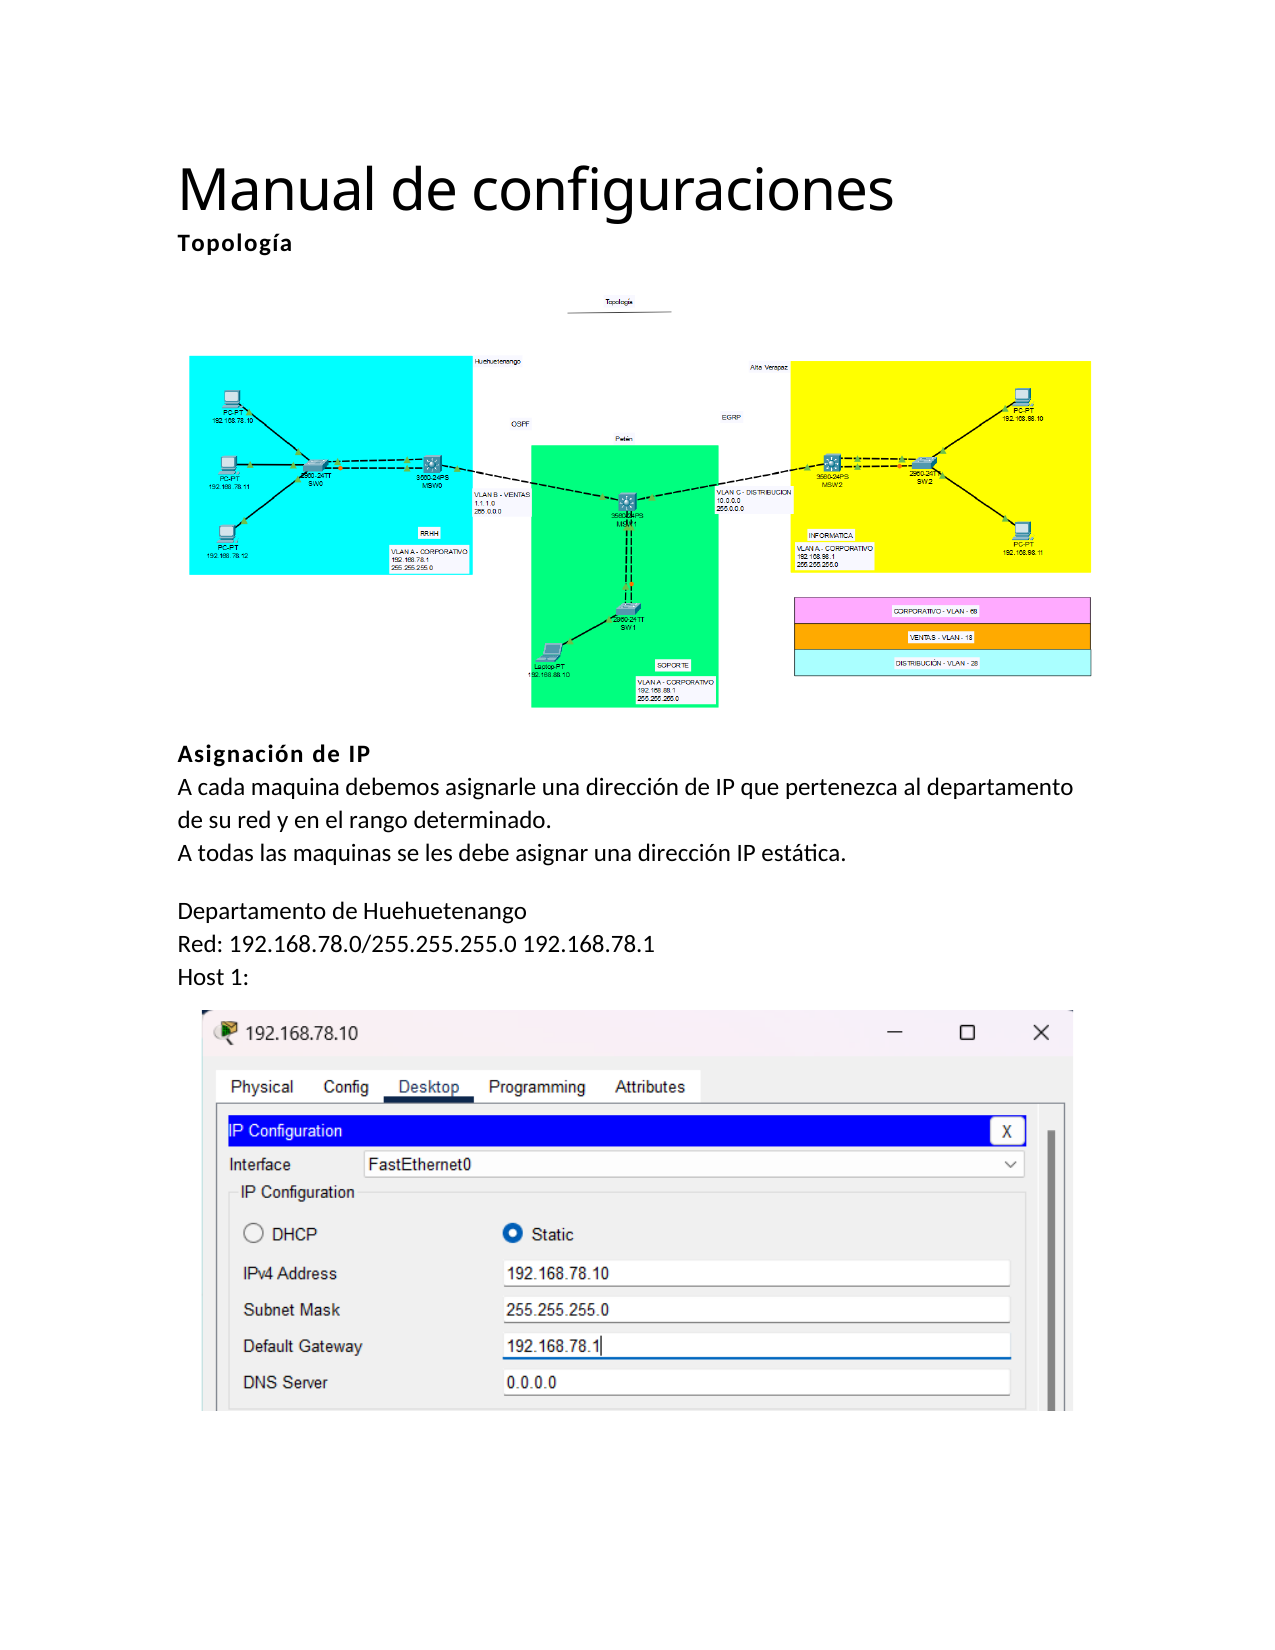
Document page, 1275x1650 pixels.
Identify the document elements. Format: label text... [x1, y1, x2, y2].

picture [177, 276, 1098, 720]
text A todas las maquinas se les debe asignar una dirección IP estática. [177, 837, 1098, 868]
subtitle Topología [177, 227, 1098, 258]
text A cada maquina debemos asignarle una dirección de IP que pertenezca al departamento de su red y en el rango determinado. [177, 772, 1098, 835]
subtitle Asignación de IP [177, 739, 1098, 769]
text Red: 192.168.78.0/255.255.255.0 192.168.78.1 Host 1: [177, 928, 1098, 992]
picture [201, 1010, 1074, 1411]
subtitle Departamento de Huehuetenango [177, 895, 1098, 926]
title Manual de configuraciones [177, 148, 1098, 227]
